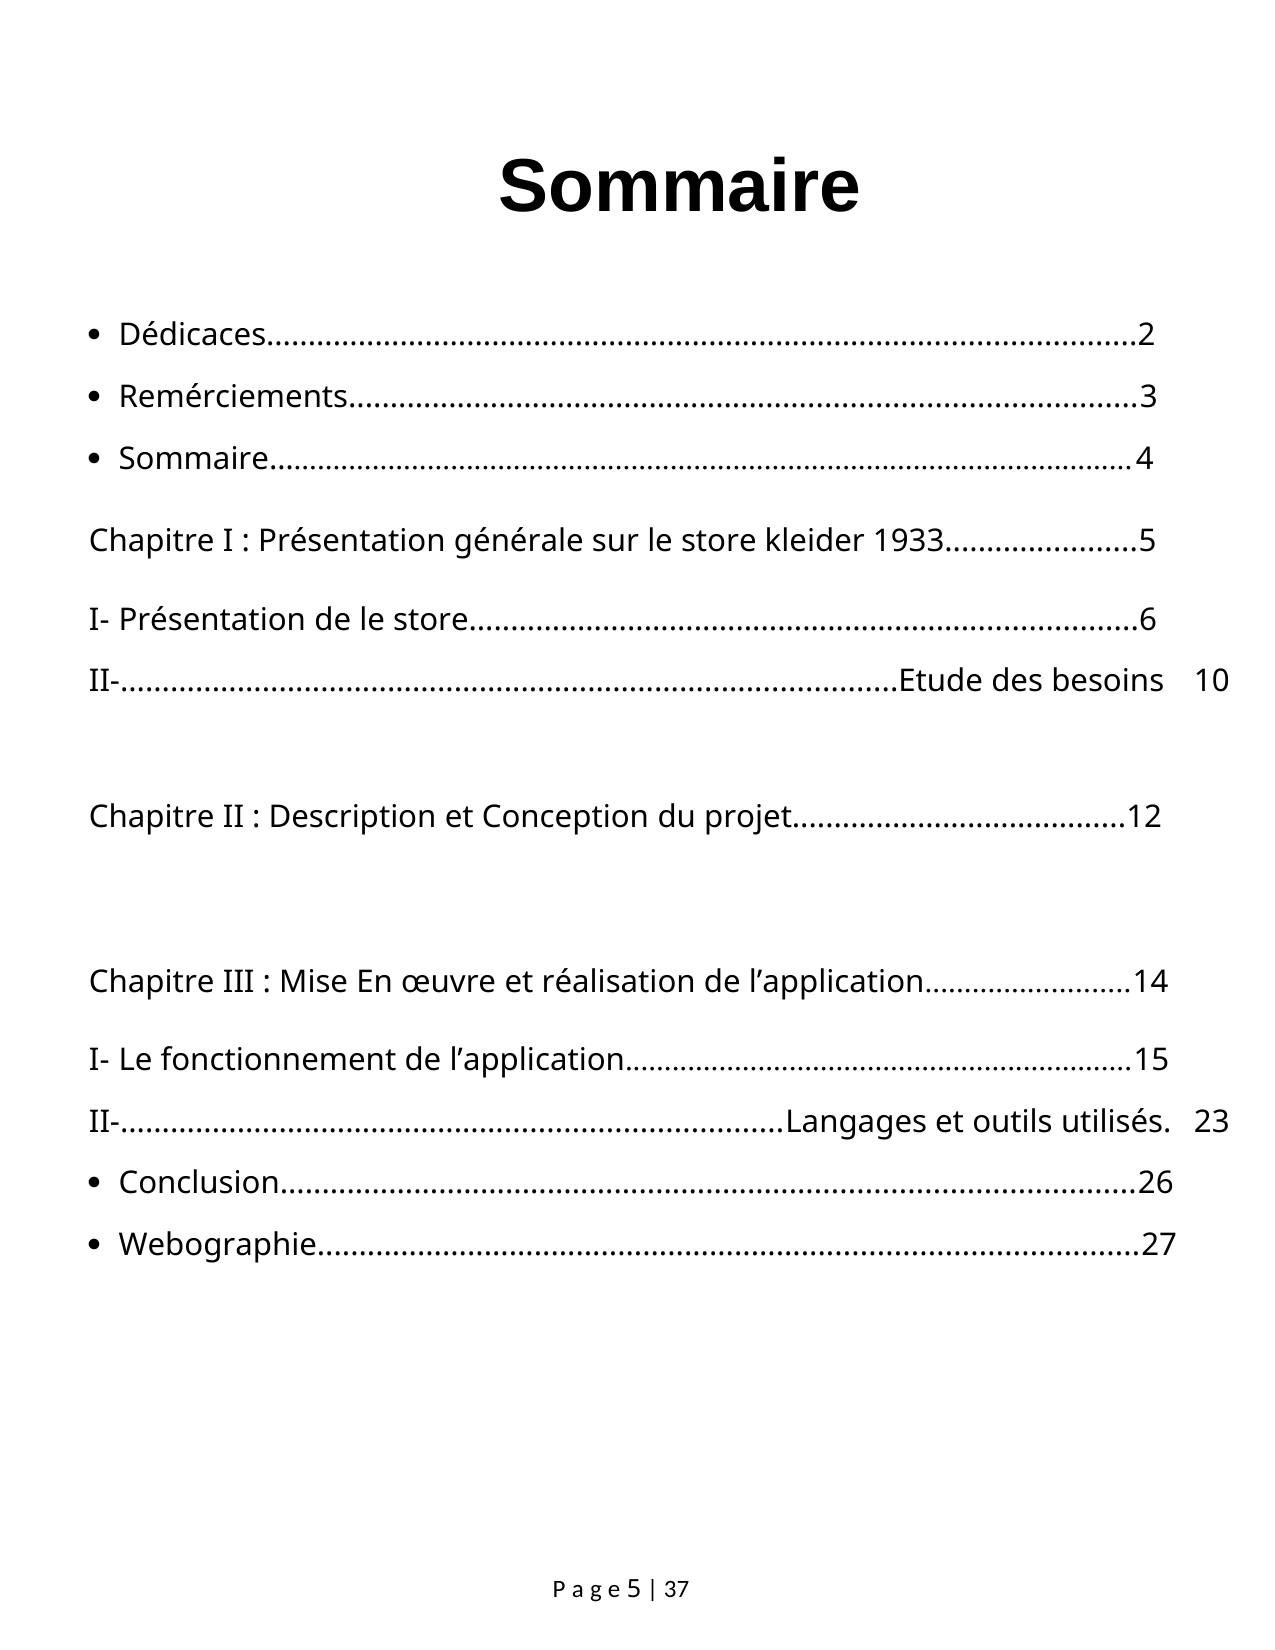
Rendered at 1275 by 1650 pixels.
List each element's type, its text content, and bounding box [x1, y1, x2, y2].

list Langages et outils utilisés. 23 [89, 1099, 1258, 1141]
list Le fonctionnement de l’application 15 [89, 1037, 1258, 1080]
list Conclusion 26 [89, 1161, 1258, 1203]
list Webographie 27 [89, 1222, 1258, 1265]
subtitle Sommaire [107, 141, 1253, 227]
text Chapitre III : Mise En œuvre et réalisation de l’application 14 [89, 959, 1258, 1001]
